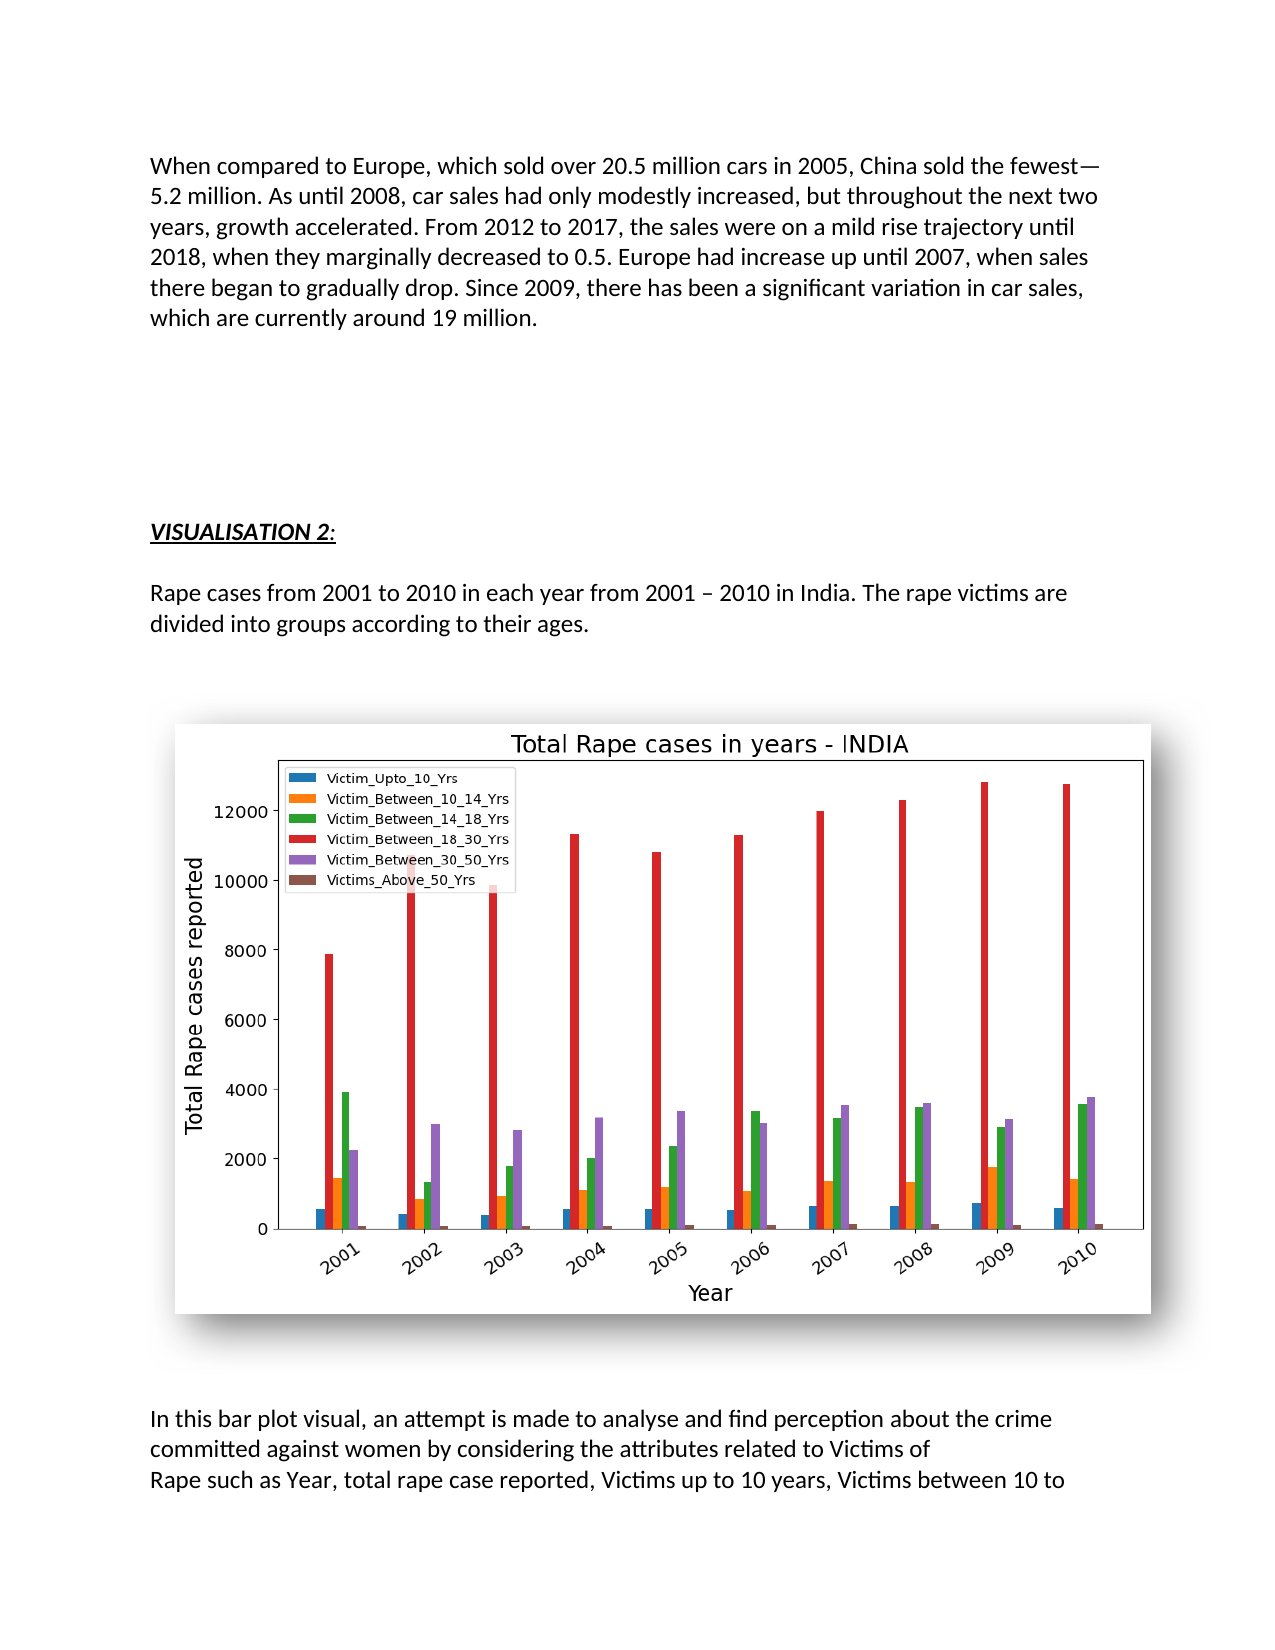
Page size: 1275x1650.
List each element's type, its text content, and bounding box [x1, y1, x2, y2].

text VISUALISATION 2: [150, 516, 1125, 547]
text When compared to Europe, which sold over 20.5 million cars in 2005, China sold the fewest—5.2 million. As until 2008, car sales had only modestly increased, but throughout the next two years, growth accelerated. From 2012 to 2017, the sales were on a mild rise trajectory until 2018, when they marginally decreased to 0.5. Europe had increase up until 2007, when sales there began to gradually drop. Since 2009, there has been a significant variation in car sales, which are currently around 19 million. [150, 150, 1125, 333]
text Rape cases from 2001 to 2010 in each year from 2001 – 2010 in India. The rape victims are divided into groups according to their ages. [150, 577, 1125, 638]
picture [175, 724, 1151, 1314]
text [150, 1403, 1125, 1494]
